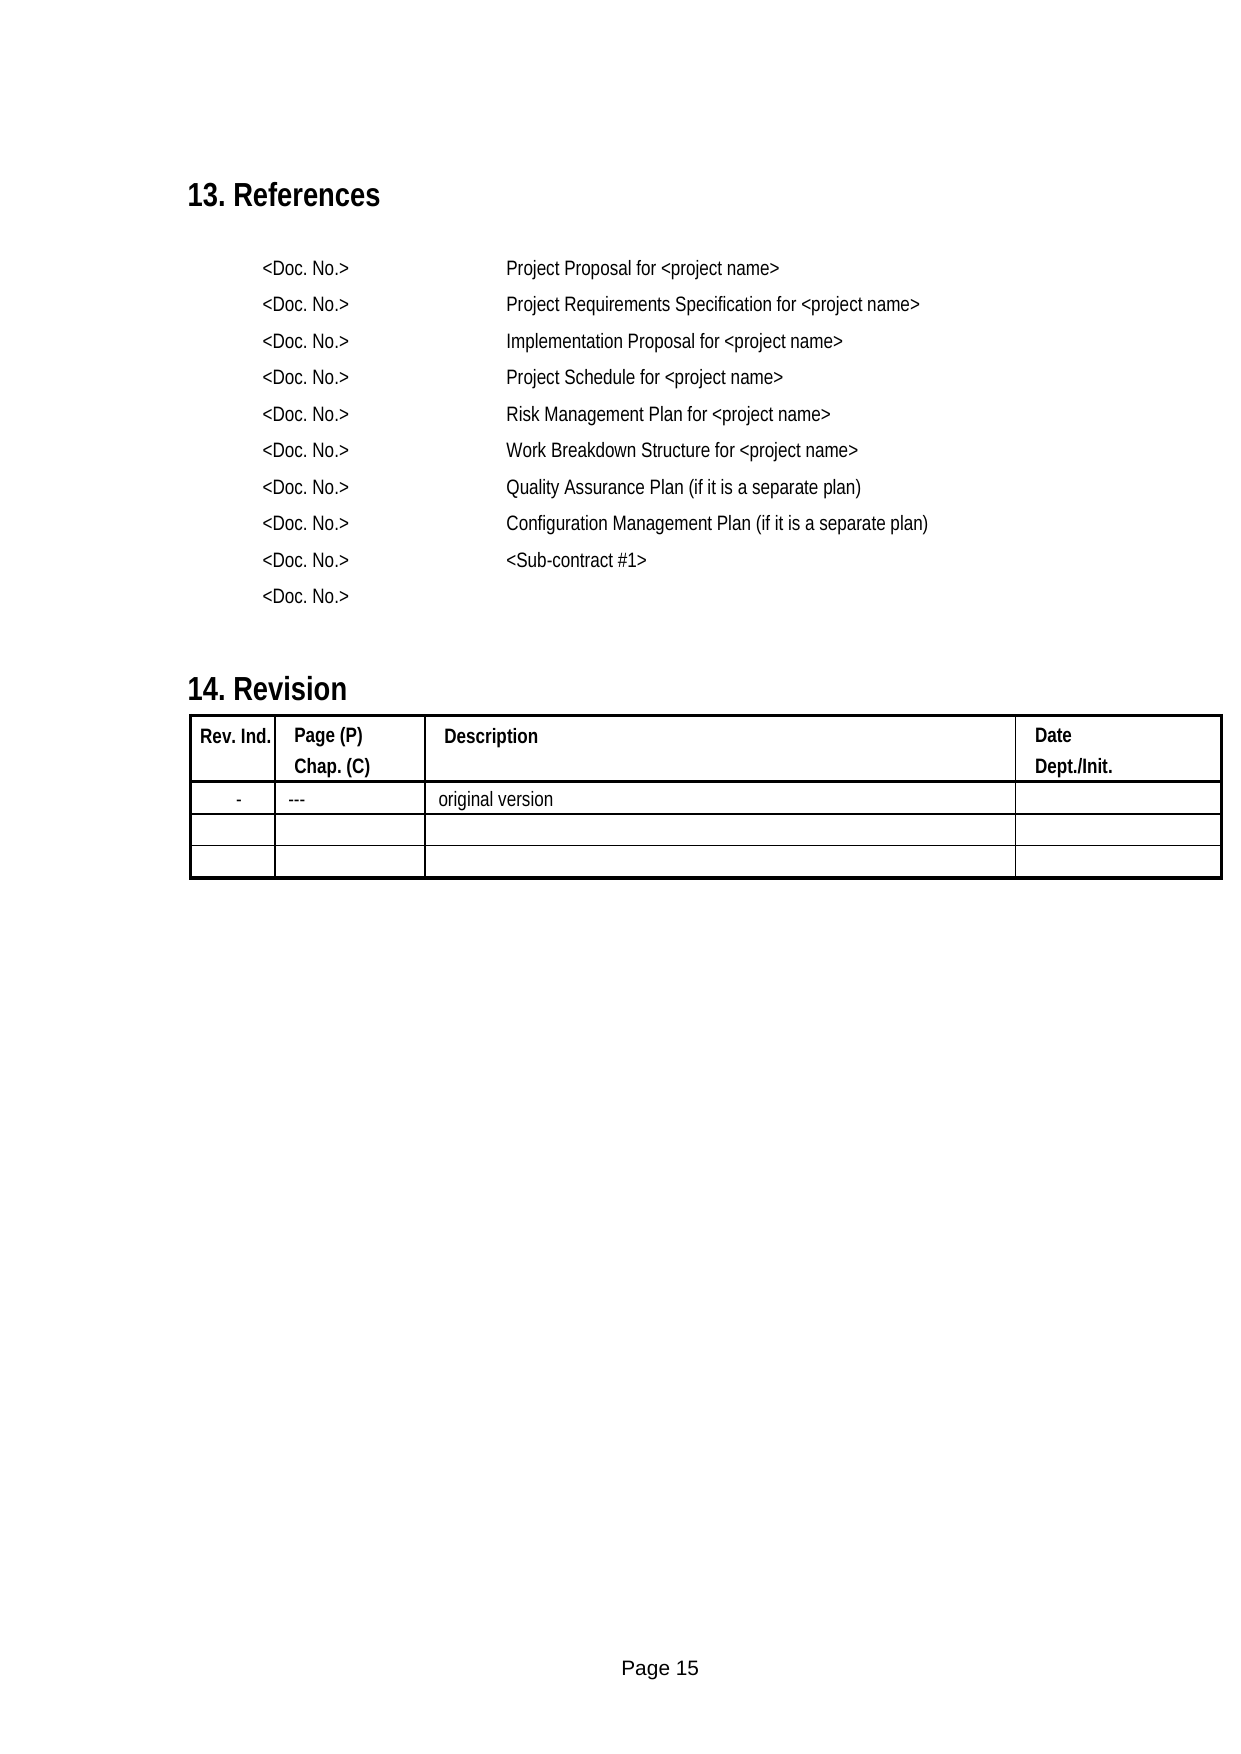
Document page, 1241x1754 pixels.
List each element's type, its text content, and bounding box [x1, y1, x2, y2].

text <Doc. No.> Configuration Management Plan (if it is a separate plan) [262, 511, 1053, 535]
table_header Rev. Ind. [192, 717, 274, 779]
text <Doc. No.> <Sub-contract #1> [262, 548, 1053, 572]
table_cell [192, 846, 274, 876]
text <Doc. No.> Project Proposal for <project name> [262, 256, 1053, 280]
table_cell [192, 815, 274, 845]
table_cell [276, 846, 424, 876]
text <Doc. No.> Risk Management Plan for <project name> [262, 402, 1053, 426]
table_cell [1016, 846, 1220, 876]
table_cell [426, 815, 1015, 845]
table_header Date Dept./Init. [1016, 717, 1220, 779]
table_header Page (P) Chap. (C) [276, 717, 424, 779]
text <Doc. No.> [262, 584, 1053, 608]
table_cell [1016, 815, 1220, 845]
table_cell [276, 815, 424, 845]
text <Doc. No.> Quality Assurance Plan (if it is a separate plan) [262, 475, 1053, 499]
table_header Description [426, 717, 1015, 779]
table_cell - [192, 783, 274, 813]
subtitle References [187, 175, 1053, 213]
text <Doc. No.> Implementation Proposal for <project name> [262, 329, 1053, 353]
table_cell [426, 846, 1015, 876]
text <Doc. No.> Work Breakdown Structure for <project name> [262, 438, 1053, 462]
table_cell [1016, 783, 1220, 813]
subtitle Revision [187, 669, 1053, 708]
table_cell original version [426, 783, 1015, 813]
text <Doc. No.> Project Requirements Specification for <project name> [262, 292, 1053, 316]
table_cell --- [276, 783, 424, 813]
text <Doc. No.> Project Schedule for <project name> [262, 365, 1053, 389]
